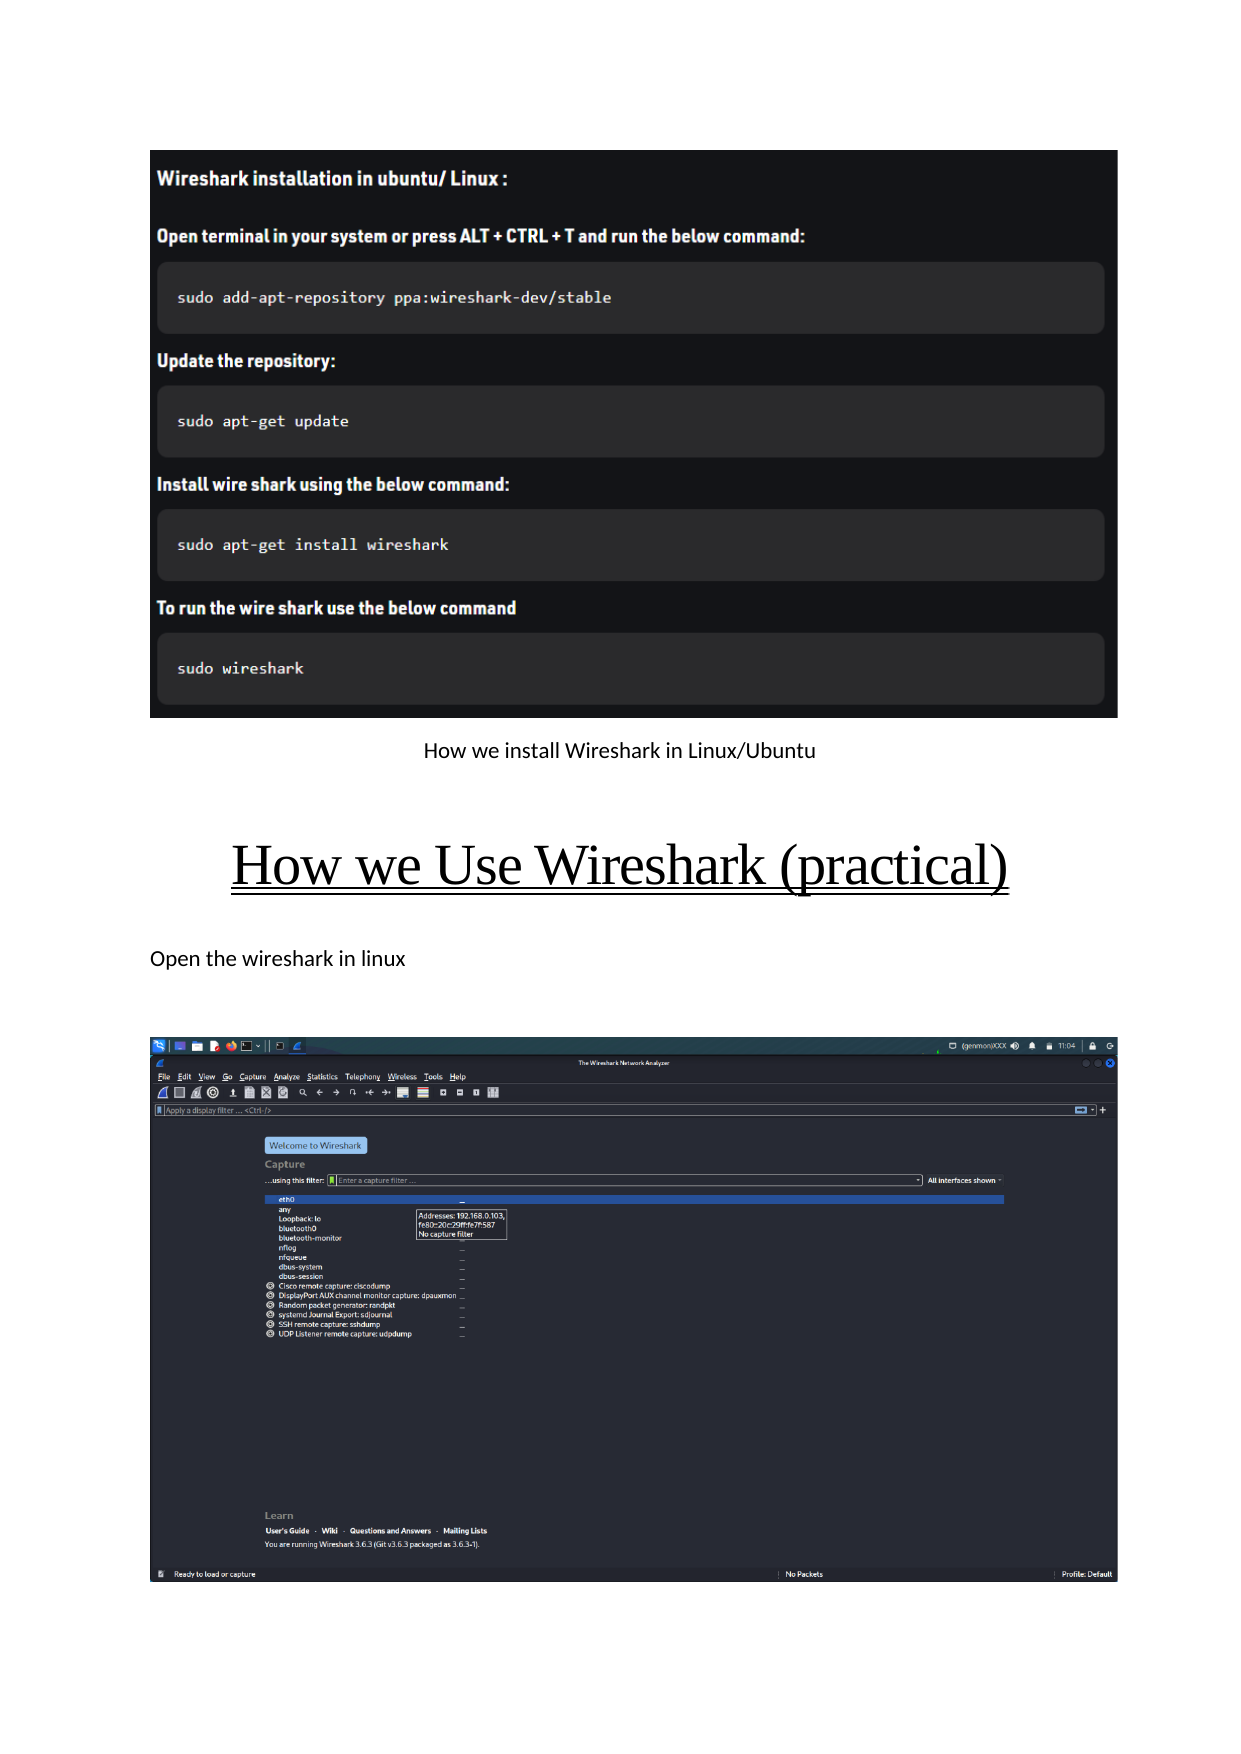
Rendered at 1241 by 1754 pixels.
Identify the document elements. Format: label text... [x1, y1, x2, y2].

text Open the wireshark in linux [150, 944, 1090, 972]
picture [150, 150, 1118, 718]
text How we install Wireshark in Linux/Ubuntu [150, 736, 1090, 764]
picture [150, 1037, 1118, 1582]
title How we Use Wireshark (practical) [150, 830, 1090, 897]
